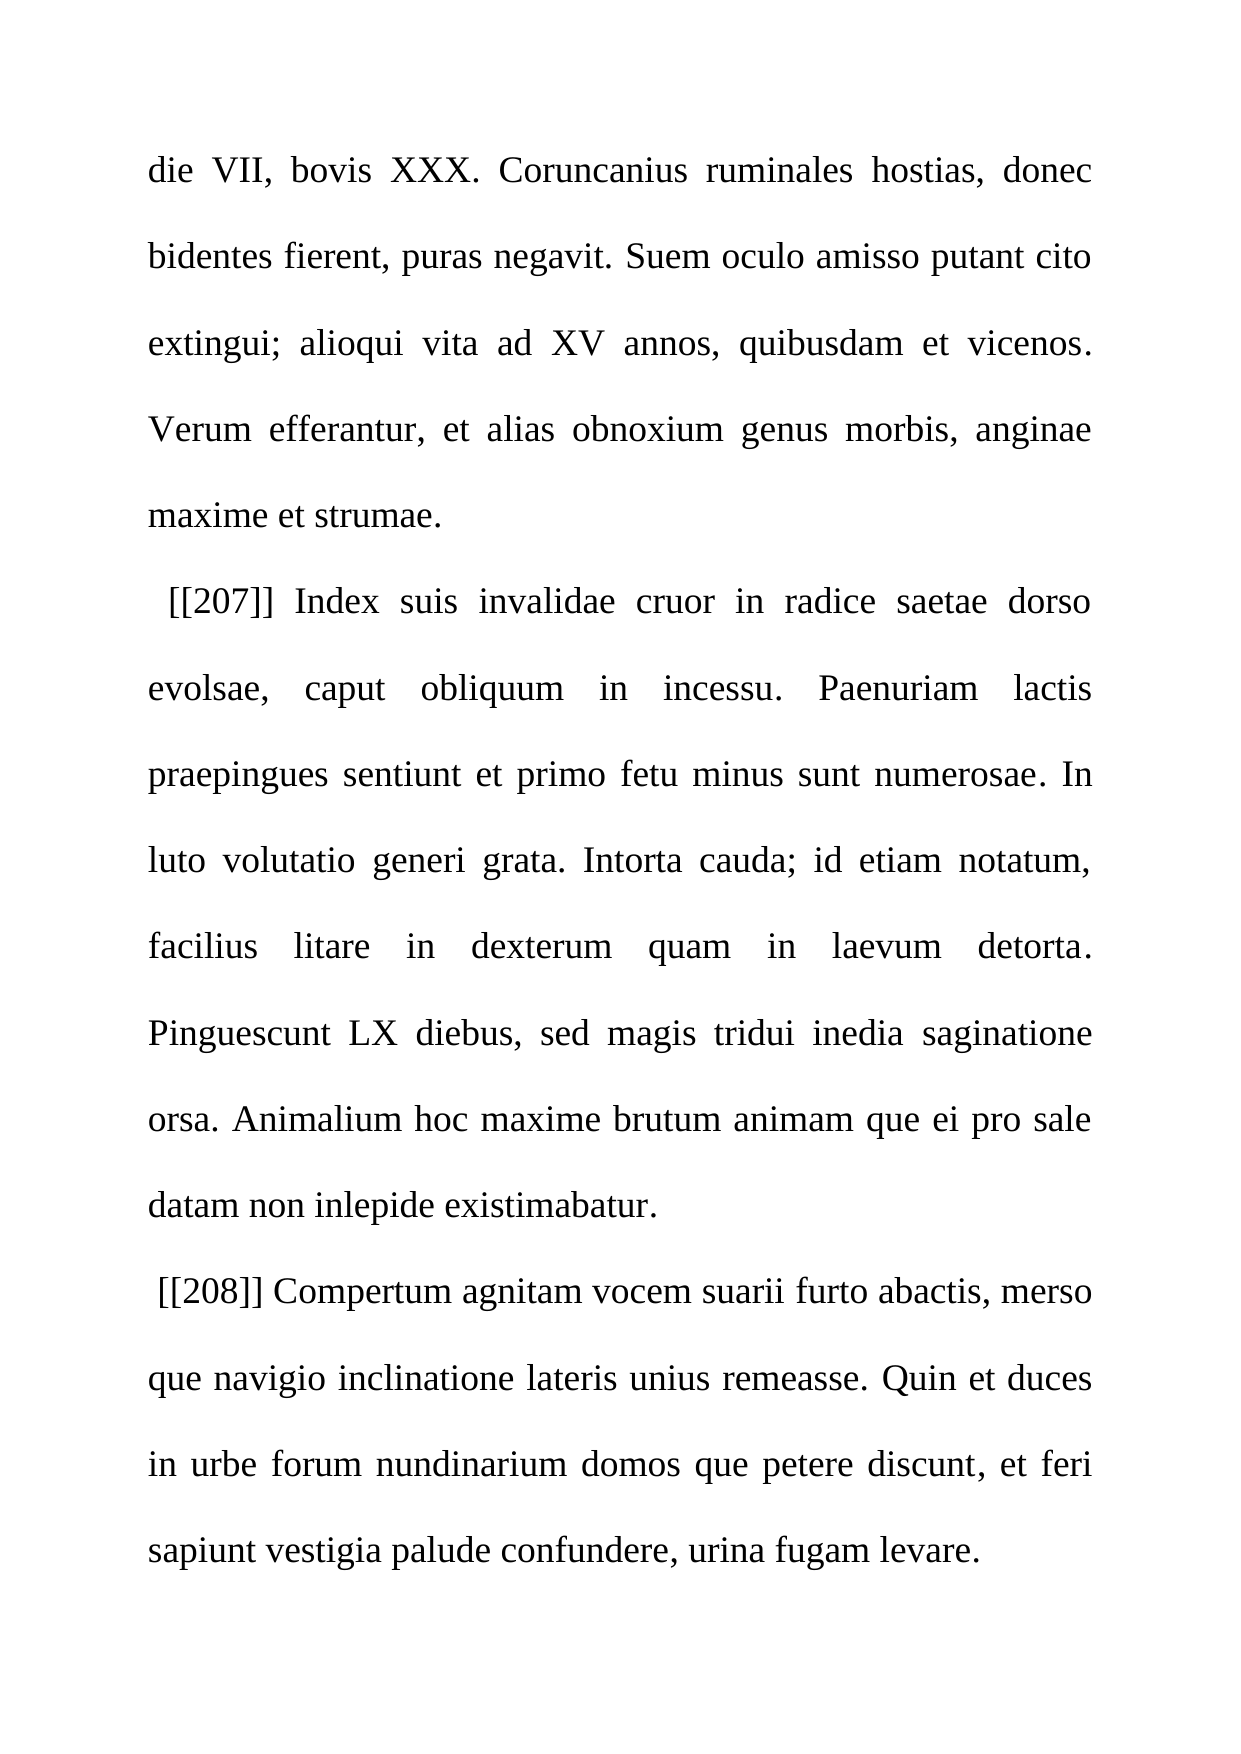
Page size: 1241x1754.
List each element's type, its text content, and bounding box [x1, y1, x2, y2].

text [[207]] Index suis invalidae cruor in radice saetae dorso evolsae, caput obliquum in incessu. Paenuriam lactis praepingues sentiunt et primo fetu minus sunt numerosae. In luto volutatio generi grata. Intorta cauda; id etiam notatum, facilius litare in dexterum quam in laevum detorta. Pinguescunt LX diebus, sed magis tridui inedia saginatione orsa. Animalium hoc maxime brutum animam que ei pro sale datam non inlepide existimabatur. [148, 579, 1093, 1226]
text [148, 148, 1093, 536]
text [[208]] Compertum agnitam vocem suarii furto abactis, merso que navigio inclinatione lateris unius remeasse. Quin et duces in urbe forum nundinarium domos que petere discunt, et feri sapiunt vestigia palude confundere, urina fugam levare. [148, 1269, 1093, 1571]
